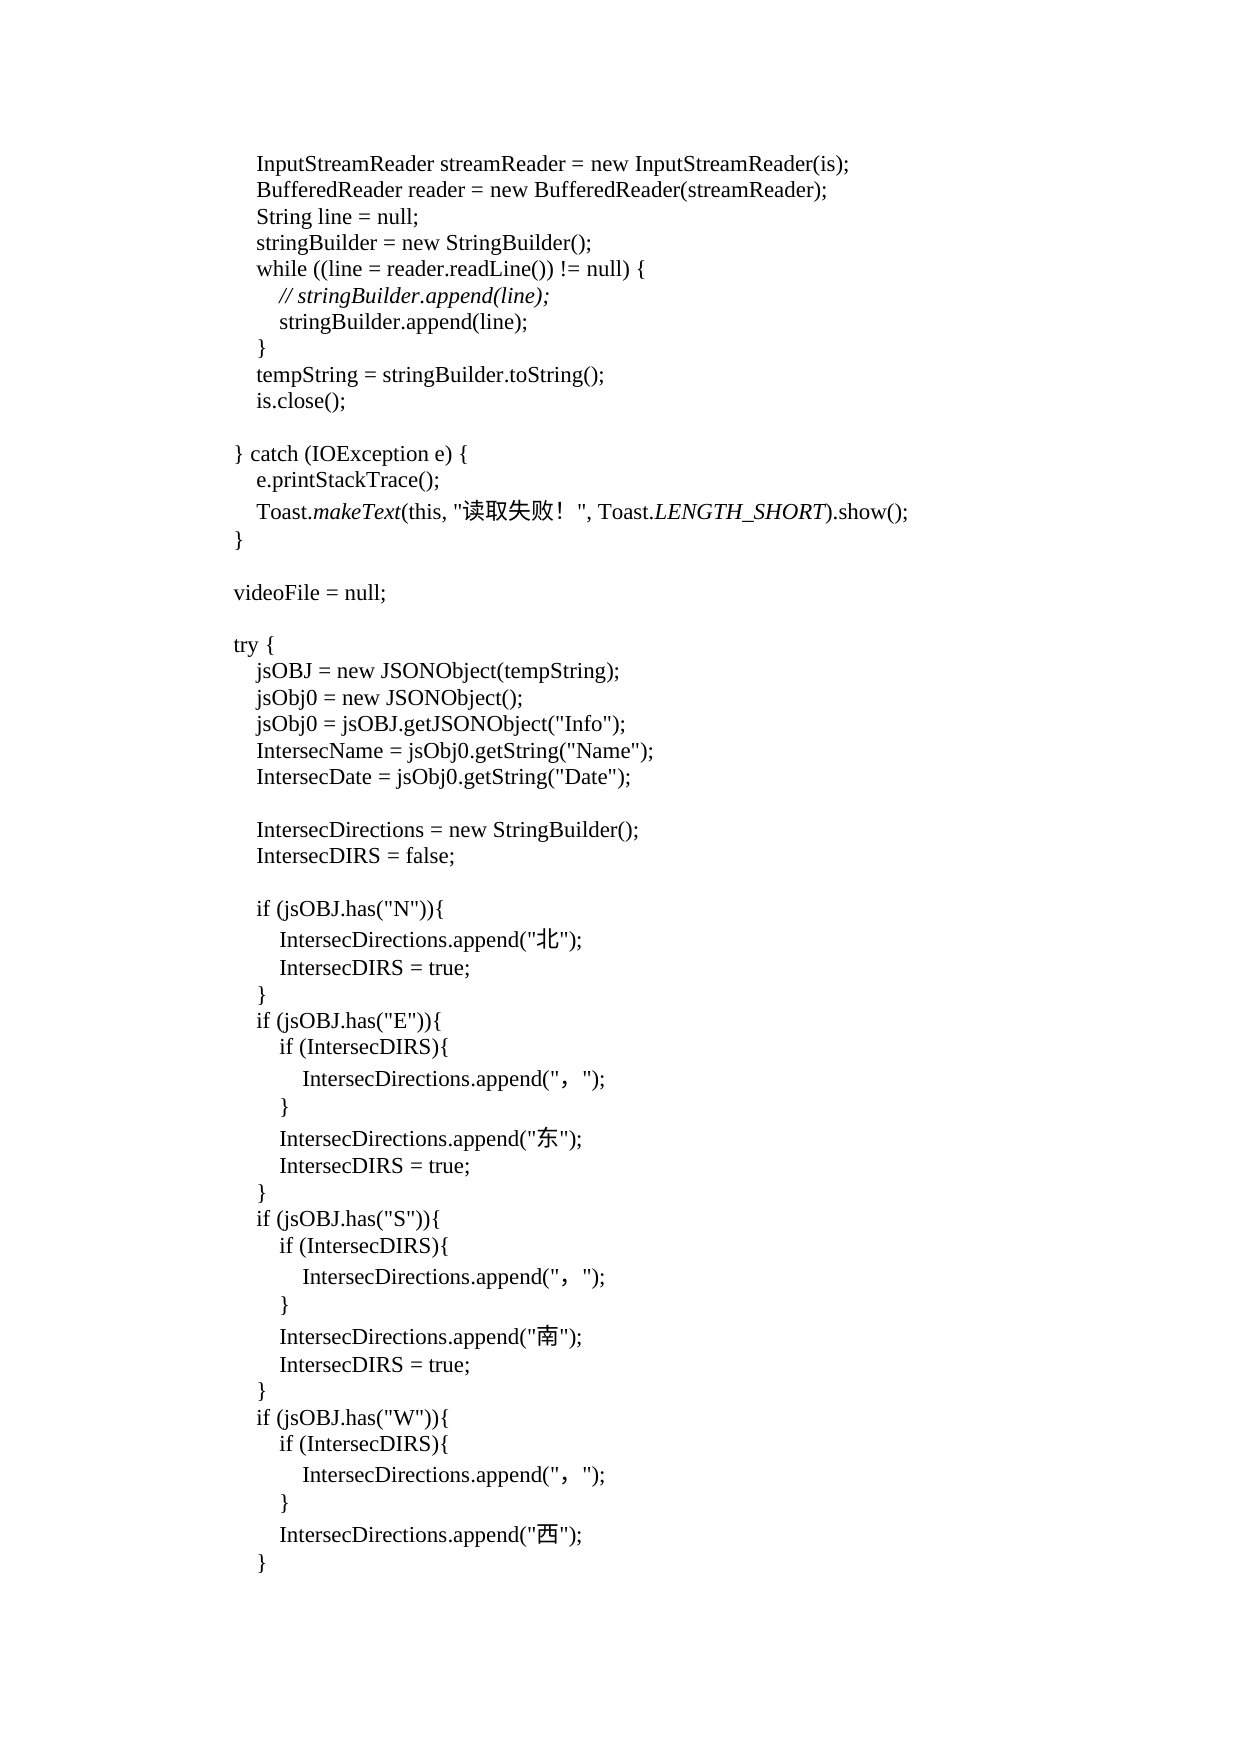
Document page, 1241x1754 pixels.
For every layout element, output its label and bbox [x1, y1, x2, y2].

text [187, 150, 1053, 1602]
